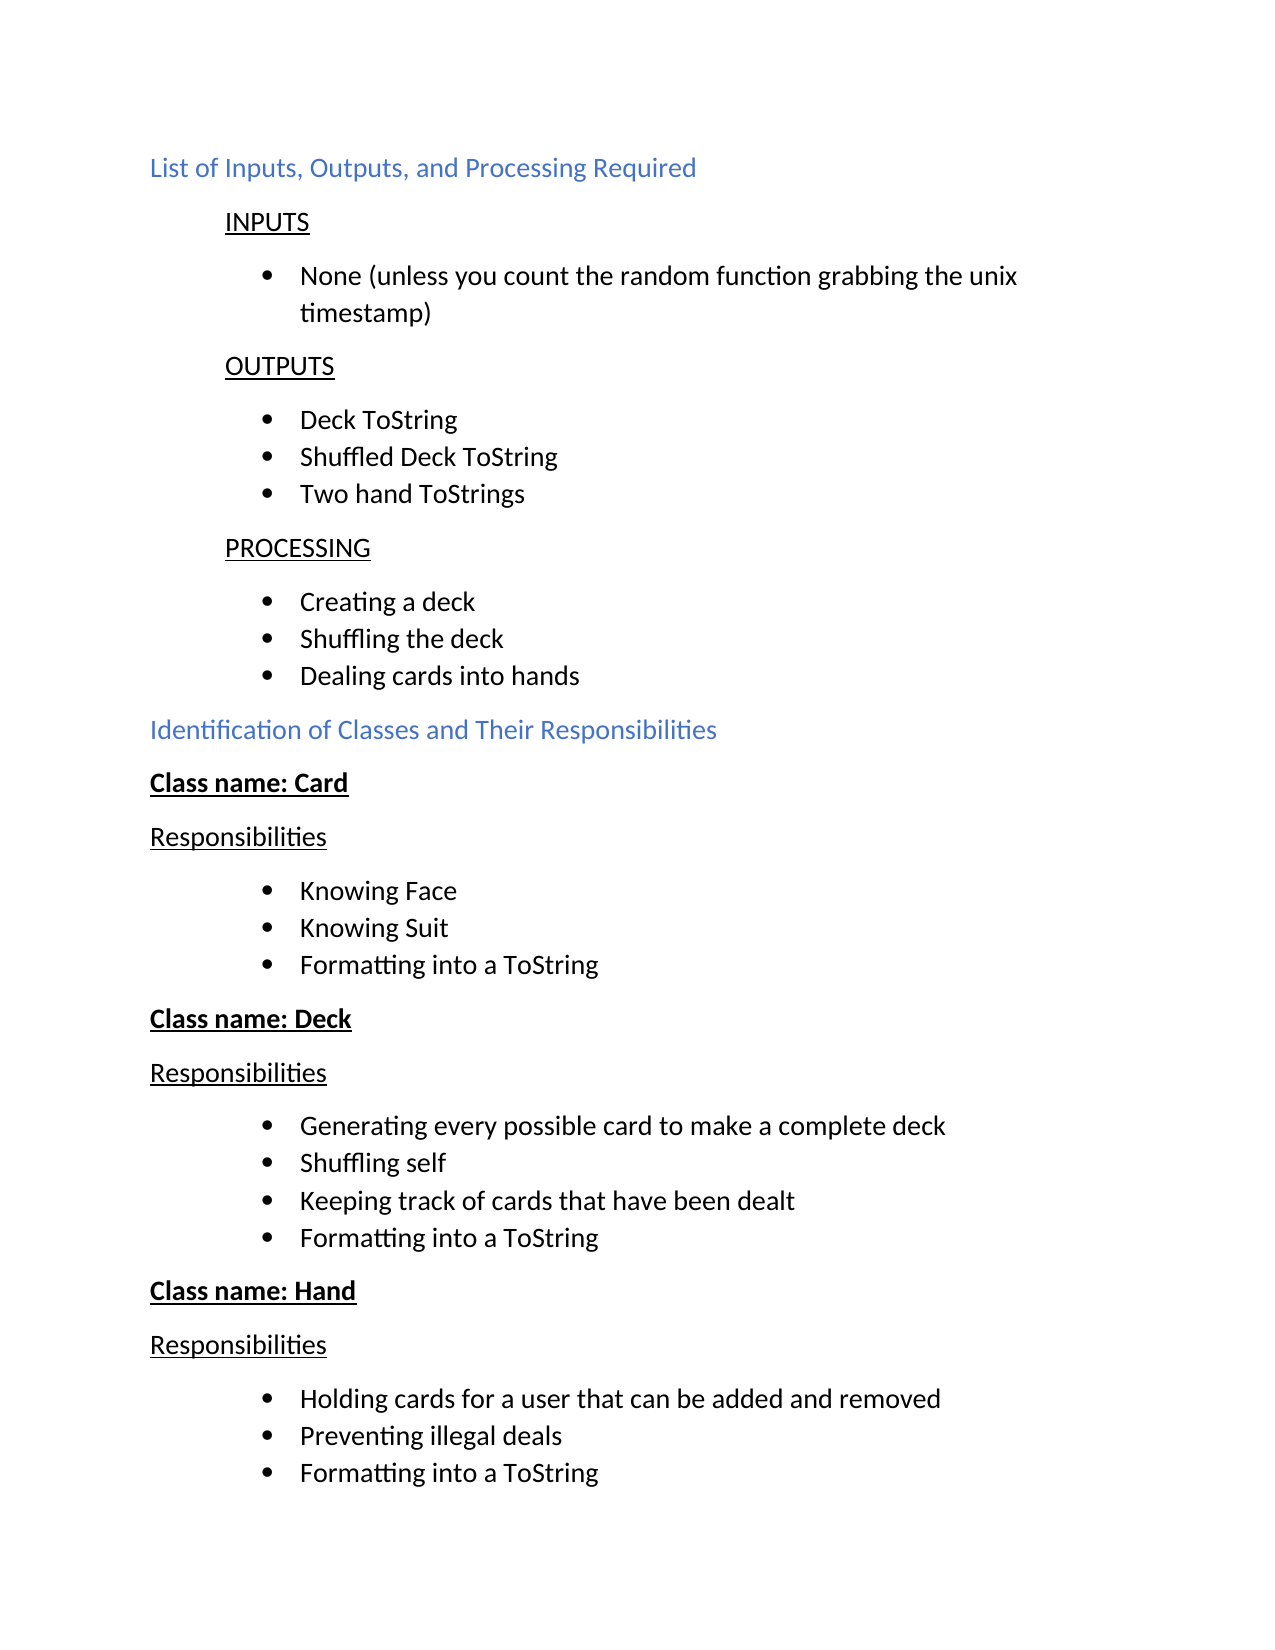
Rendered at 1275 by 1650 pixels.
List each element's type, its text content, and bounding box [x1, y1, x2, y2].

list Knowing Face [262, 873, 1125, 907]
list Holding cards for a user that can be added and removed [262, 1381, 1125, 1415]
list Generating every possible card to make a complete deck [262, 1108, 1125, 1143]
list Dealing cards into hands [262, 658, 1125, 692]
list Formatting into a ToString [262, 1455, 1125, 1489]
text Identification of Classes and Their Responsibilities [150, 712, 1125, 746]
text Class name: Card [150, 765, 1125, 800]
list Preventing illegal deals [262, 1418, 1125, 1452]
list Shuffled Deck ToString [262, 439, 1125, 473]
list Creating a deck [262, 584, 1125, 618]
list None (unless you count the random function grabbing the unix timestamp) [262, 257, 1125, 329]
list Knowing Suit [262, 910, 1125, 944]
text List of Inputs, Outputs, and Processing Required [150, 150, 1125, 184]
list Shuffling self [262, 1145, 1125, 1180]
text PROCESSING [225, 530, 1125, 564]
list Shuffling the deck [262, 621, 1125, 655]
text Class name: Deck [150, 1001, 1125, 1035]
list Two hand ToStrings [262, 476, 1125, 511]
list Keeping track of cards that have been dealt [262, 1182, 1125, 1217]
text Responsibilities [150, 1327, 1125, 1361]
text OUTPUTS [150, 348, 1125, 383]
list Deck ToString [262, 402, 1125, 436]
text Responsibilities [150, 819, 1125, 853]
list Formatting into a ToString [262, 1219, 1125, 1254]
text INPUTS [150, 204, 1125, 238]
text Class name: Hand [150, 1273, 1125, 1308]
list Formatting into a ToString [262, 947, 1125, 981]
text Responsibilities [150, 1054, 1125, 1089]
